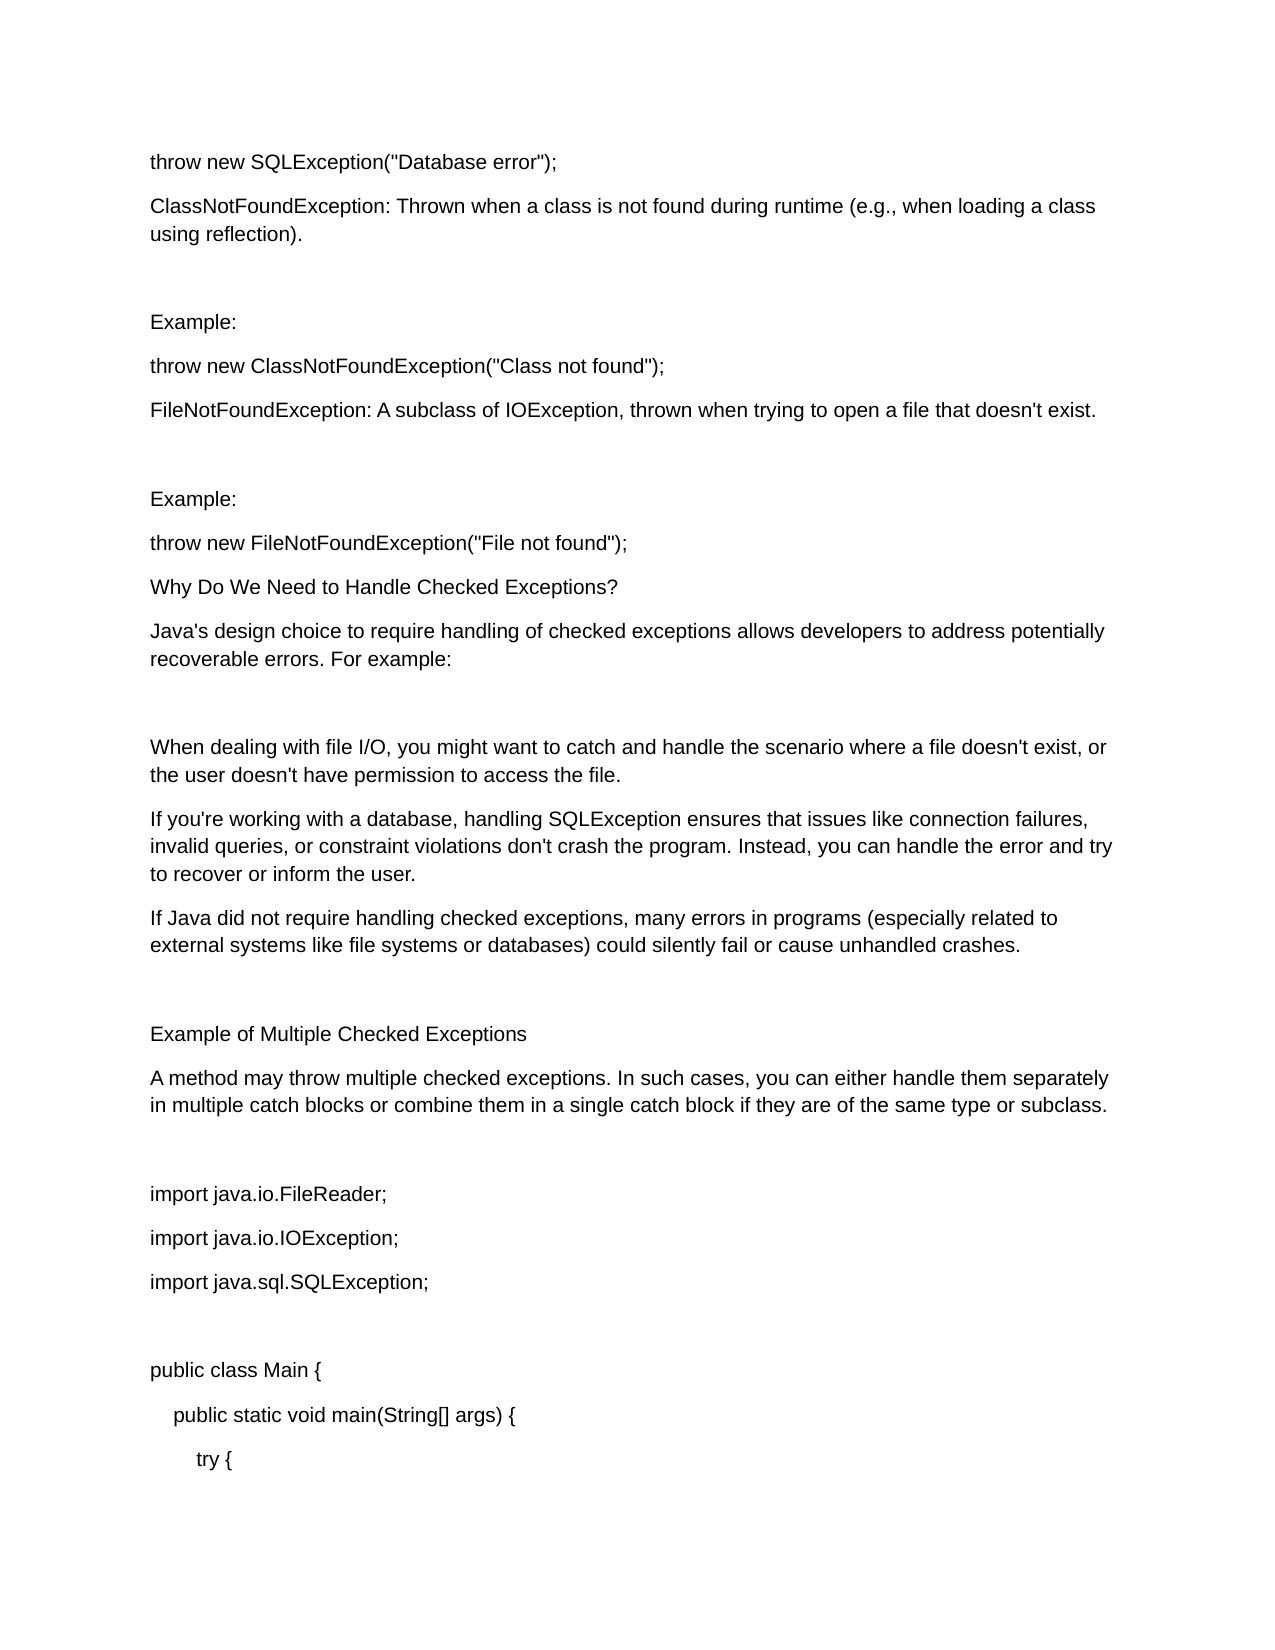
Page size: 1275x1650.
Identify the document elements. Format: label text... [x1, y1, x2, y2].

text try { [150, 1447, 1125, 1471]
text public class Main { [150, 1358, 1125, 1382]
text import java.io.FileReader; [150, 1182, 1125, 1206]
text Java's design choice to require handling of checked exceptions allows developers to address potentially recoverable errors. For example: [150, 619, 1125, 671]
text import java.sql.SQLException; [150, 1270, 1125, 1294]
text Example: [150, 310, 1125, 334]
text public static void main(String[] args) { [150, 1402, 1125, 1426]
text FileNotFoundException: A subclass of IOException, thrown when trying to open a file that doesn't exist. [150, 398, 1125, 422]
text Example of Multiple Checked Exceptions [150, 1022, 1125, 1046]
text Example: [150, 487, 1125, 511]
text A method may throw multiple checked exceptions. In such cases, you can either handle them separately in multiple catch blocks or combine them in a single catch block if they are of the same type or subclass. [150, 1066, 1125, 1117]
text Why Do We Need to Handle Checked Exceptions? [150, 575, 1125, 599]
text If Java did not require handling checked exceptions, many errors in programs (especially related to external systems like file systems or databases) could silently fail or cause unhandled crashes. [150, 906, 1125, 957]
text throw new ClassNotFoundException("Class not found"); [150, 354, 1125, 378]
text When dealing with file I/O, you might want to catch and handle the scenario where a file doesn't exist, or the user doesn't have permission to access the file. [150, 735, 1125, 786]
text throw new FileNotFoundException("File not found"); [150, 531, 1125, 555]
text import java.io.IOException; [150, 1226, 1125, 1250]
text ClassNotFoundException: Thrown when a class is not found during runtime (e.g., when loading a class using reflection). [150, 194, 1125, 246]
text If you're working with a database, handling SQLException ensures that issues like connection failures, invalid queries, or constraint violations don't crash the program. Instead, you can handle the error and try to recover or inform the user. [150, 807, 1125, 886]
text throw new SQLException("Database error"); [150, 150, 1125, 174]
